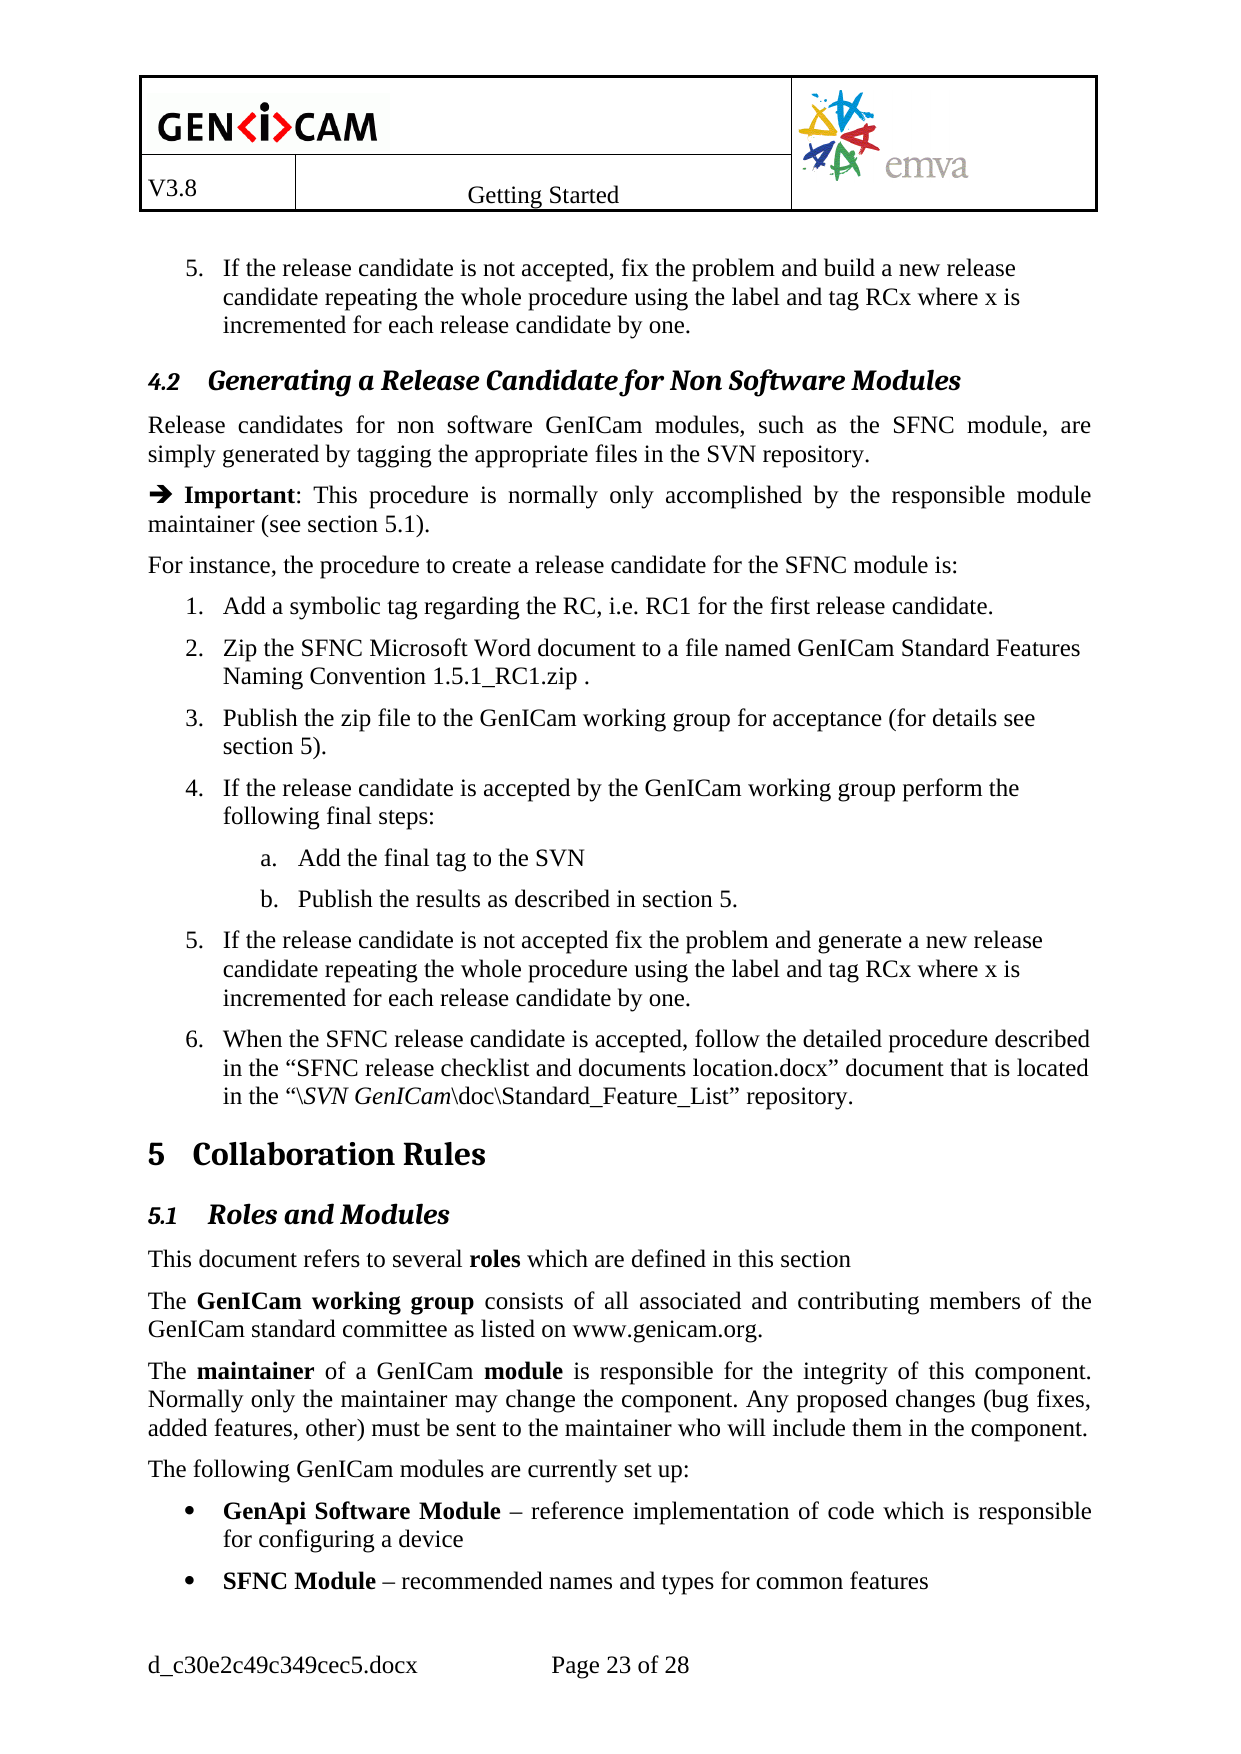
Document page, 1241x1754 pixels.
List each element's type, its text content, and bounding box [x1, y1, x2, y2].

list If the release candidate is not accepted fix the problem and generate a new release candidate repeating the whole procedure using the label and tag RCx where x is incremented for each release candidate by one. [185, 925, 1092, 1011]
subtitle Generating a Release Candidate for Non Software Modules [148, 364, 1092, 398]
list If the release candidate is accepted by the GenICam working group perform the following final steps: [185, 773, 1092, 830]
text The following GenICam modules are currently set up: [148, 1454, 1092, 1483]
text For instance, the procedure to create a release candidate for the SFNC module is: [148, 550, 1092, 579]
text Release candidates for non software GenICam modules, such as the SFNC module, are simply generated by tagging the appropriate files in the SVN repository. [148, 410, 1092, 468]
list When the SFNC release candidate is accepted, follow the detailed procedure described in the “SFNC release checklist and documents location.docx” document that is located in the “\SVN GenICam\doc\Standard_Feature_List” repository. [185, 1024, 1092, 1110]
list Publish the zip file to the GenICam working group for acceptance (for details see section 5). [185, 703, 1092, 760]
list Add the final tag to the SVN [260, 843, 1092, 871]
list Add a symbolic tag regarding the RC, i.e. RC1 for the first release candidate. [185, 591, 1092, 620]
subtitle Collaboration Rules [148, 1135, 1092, 1173]
subtitle Roles and Modules [148, 1198, 1092, 1232]
text The GenICam working group consists of all associated and contributing members of the GenICam standard committee as listed on www.genicam.org. [148, 1286, 1092, 1343]
list GenApi Software Module – reference implementation of code which is responsible for configuring a device [185, 1496, 1092, 1553]
list Publish the results as described in section 5. [260, 884, 1092, 913]
list Zip the SFNC Microsoft Word document to a file named GenICam Standard Features Naming Convention 1.5.1_RC1.zip . [185, 633, 1092, 690]
list SFNC Module – recommended names and types for common features [185, 1566, 1092, 1594]
text Important: This procedure is normally only accomplished by the responsible module maintainer (see section 5.1). [148, 480, 1092, 538]
text The maintainer of a GenICam module is responsible for the integrity of this component. Normally only the maintainer may change the component. Any proposed changes (bug fixes, added features, other) must be sent to the maintainer who will include them in the component. [148, 1356, 1092, 1442]
list If the release candidate is not accepted, fix the problem and build a new release candidate repeating the whole procedure using the label and tag RCx where x is incremented for each release candidate by one. [185, 253, 1092, 339]
text This document refers to several roles which are defined in this section [148, 1244, 1092, 1273]
picture [798, 90, 969, 183]
